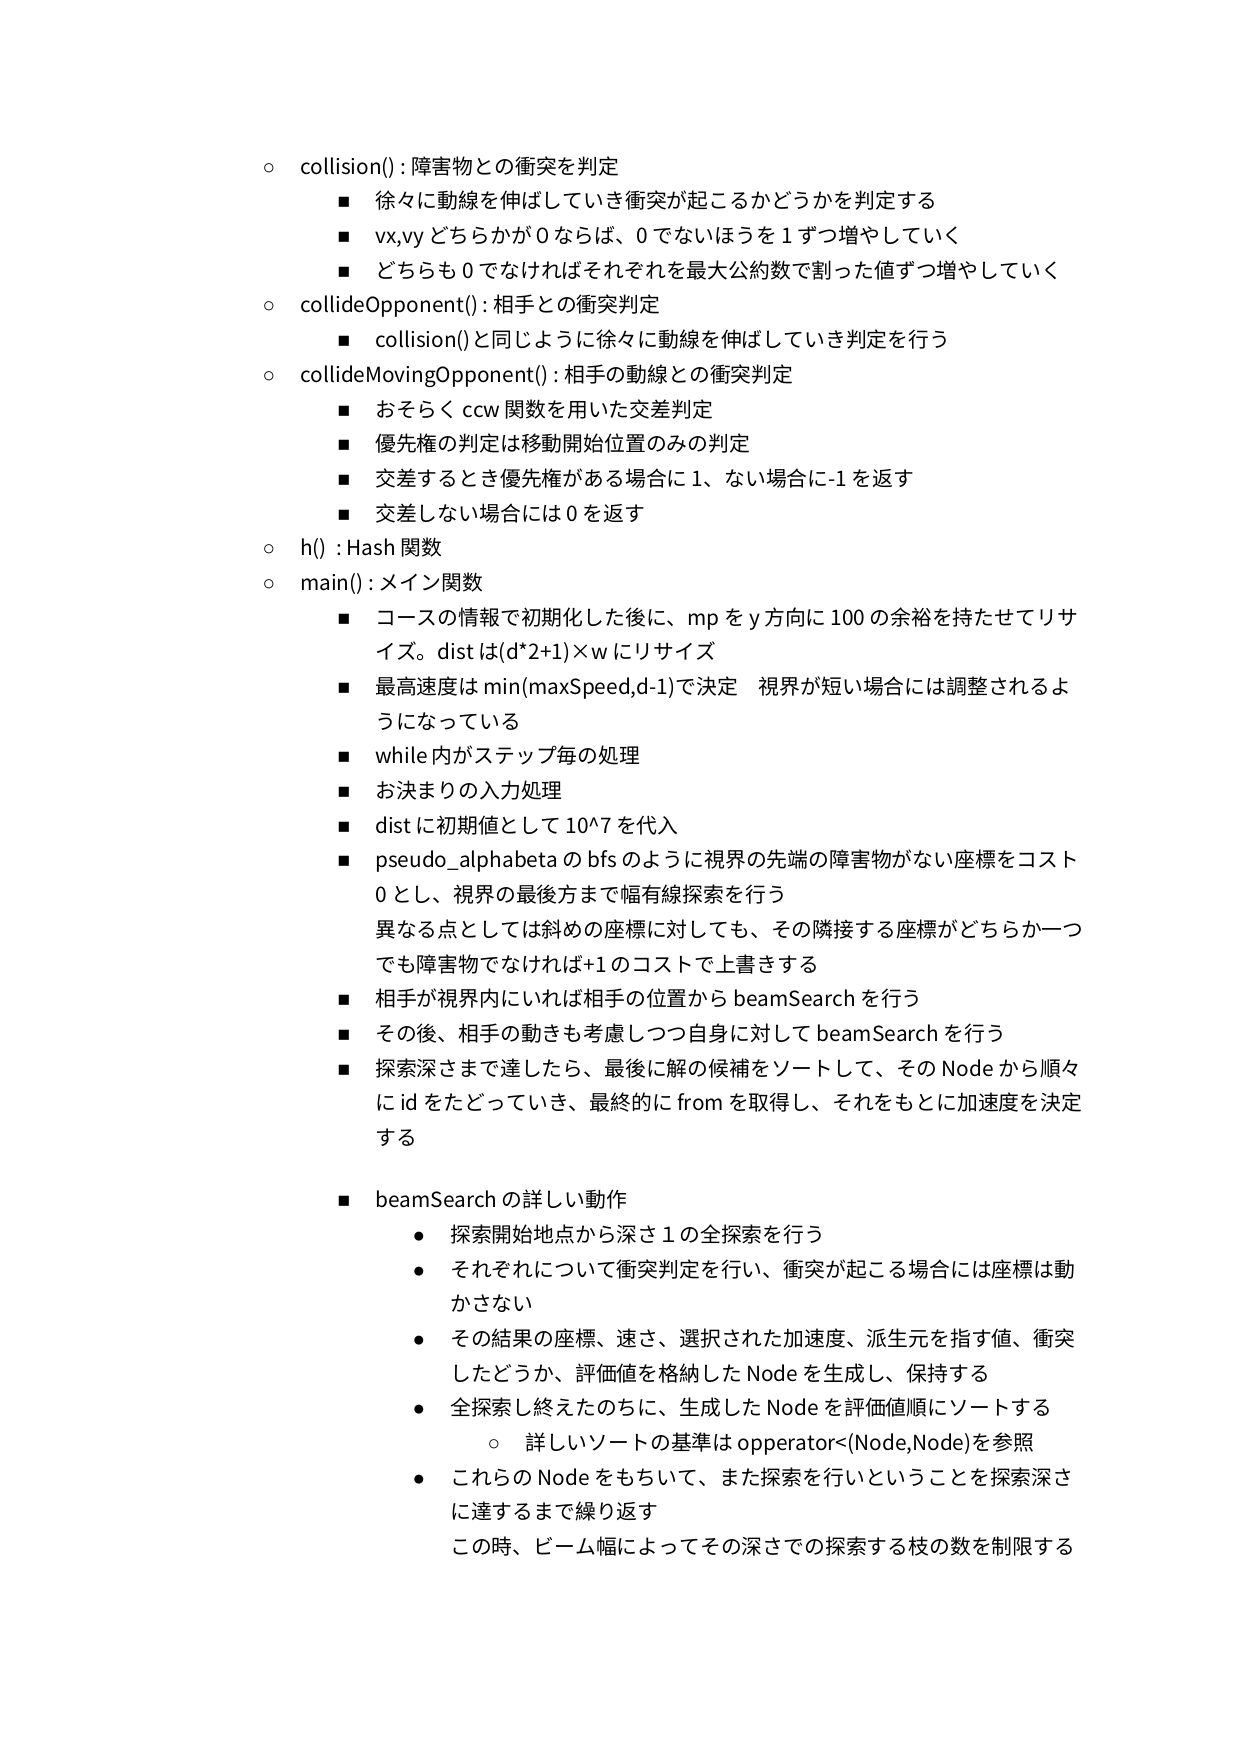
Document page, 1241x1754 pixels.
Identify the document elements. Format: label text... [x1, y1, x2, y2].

list h() : Hash関数 [262, 532, 1090, 562]
list main() : メイン関数 [262, 566, 1090, 596]
list collision()と同じように徐々に動線を伸ばしていき判定を行う [337, 323, 1090, 354]
list 相手が視界内にいれば相手の位置からbeamSearchを行う [337, 982, 1090, 1013]
list 交差するとき優先権がある場合に1、ない場合に-1を返す [337, 462, 1090, 492]
list distに初期値として10^7を代入 [337, 809, 1090, 839]
list コースの情報で初期化した後に、mpをy方向に100の余裕を持たせてリサイズ。distは(d*2+1)×wにリサイズ [337, 601, 1090, 666]
list お決まりの入力処理 [337, 774, 1090, 804]
list pseudo_alphabetaのbfsのように視界の先端の障害物がない座標をコスト0とし、視界の最後方まで幅有線探索を行う [337, 844, 1090, 909]
list 探索開始地点から深さ１の全探索を行う [412, 1218, 1090, 1248]
list collideOpponent() : 相手との衝突判定 [262, 289, 1090, 319]
list 徐々に動線を伸ばしていき衝突が起こるかどうかを判定する [337, 185, 1090, 215]
list 詳しいソートの基準はopperator<(Node,Node)を参照 [487, 1426, 1090, 1456]
list その後、相手の動きも考慮しつつ自身に対してbeamSearchを行う [337, 1017, 1090, 1047]
list これらのNodeをもちいて、また探索を行いということを探索深さに達するまで繰り返す [412, 1461, 1090, 1526]
list vx,vyどちらかが０ならば、0でないほうを1ずつ増やしていく [337, 219, 1090, 249]
text この時、ビーム幅によってその深さでの探索する枝の数を制限する [450, 1530, 1090, 1561]
text 異なる点としては斜めの座標に対しても、その隣接する座標がどちらか一つでも障害物でなければ+1のコストで上書きする [375, 913, 1090, 978]
list collideMovingOpponent() : 相手の動線との衝突判定 [262, 358, 1090, 388]
list それぞれについて衝突判定を行い、衝突が起こる場合には座標は動かさない [412, 1253, 1090, 1318]
list 全探索し終えたのちに、生成したNodeを評価値順にソートする [412, 1392, 1090, 1422]
list どちらも0でなければそれぞれを最大公約数で割った値ずつ増やしていく [337, 254, 1090, 284]
list collision() : 障害物との衝突を判定 [262, 150, 1090, 180]
list その結果の座標、速さ、選択された加速度、派生元を指す値、衝突したどうか、評価値を格納したNodeを生成し、保持する [412, 1322, 1090, 1387]
list 最高速度はmin(maxSpeed,d-1)で決定 視界が短い場合には調整されるようになっている [337, 670, 1090, 735]
list while内がステップ毎の処理 [337, 740, 1090, 770]
list 探索深さまで達したら、最後に解の候補をソートして、そのNodeから順々にidをたどっていき、最終的にfromを取得し、それをもとに加速度を決定する [337, 1052, 1090, 1151]
list 交差しない場合には0を返す [337, 497, 1090, 527]
list おそらくccw関数を用いた交差判定 [337, 393, 1090, 423]
list beamSearchの詳しい動作 [337, 1183, 1090, 1214]
list 優先権の判定は移動開始位置のみの判定 [337, 427, 1090, 458]
